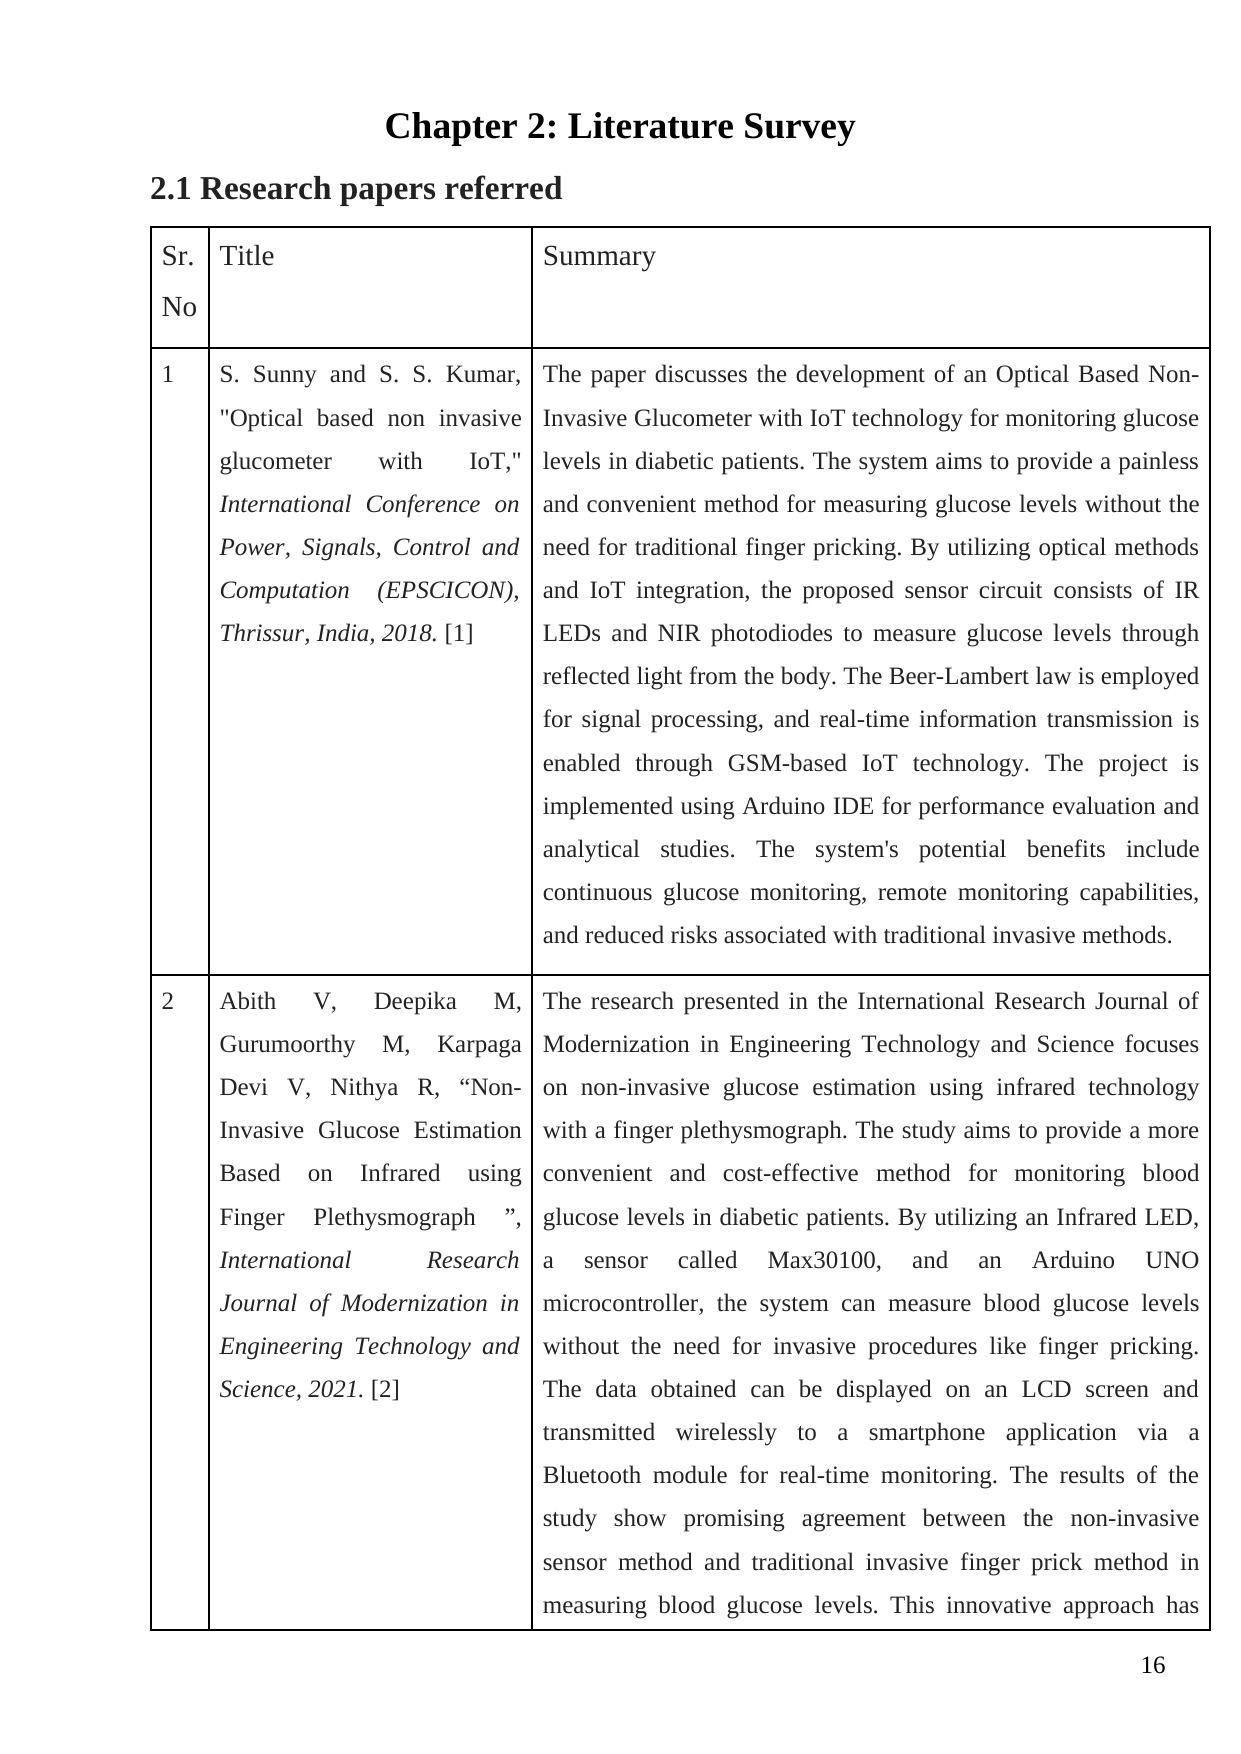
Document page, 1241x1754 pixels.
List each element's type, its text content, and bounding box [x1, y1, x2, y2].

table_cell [533, 976, 1209, 1629]
text Chapter 2: Literature Survey [75, 104, 1165, 147]
table_cell S. Sunny and S. S. Kumar, "Optical based non invasive glucometer with IoT," International Conference on Power, Signals, Control and Computation (EPSCICON), Thrissur, India, 2018. [1] [210, 349, 531, 973]
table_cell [210, 976, 531, 1629]
text 2.1 Research papers referred [150, 168, 1165, 207]
table_cell 1 [152, 349, 208, 973]
table_header Summary [533, 228, 1209, 347]
table_header Title [210, 228, 531, 347]
table_cell The paper discusses the development of an Optical Based Non-Invasive Glucometer with IoT technology for monitoring glucose levels in diabetic patients. The system aims to provide a painless and convenient method for measuring glucose levels without the need for traditional finger pricking. By utilizing optical methods and IoT integration, the proposed sensor circuit consists of IR LEDs and NIR photodiodes to measure glucose levels through reflected light from the body. The Beer-Lambert law is employed for signal processing, and real-time information transmission is enabled through GSM-based IoT technology. The project is implemented using Arduino IDE for performance evaluation and analytical studies. The system's potential benefits include continuous glucose monitoring, remote monitoring capabilities, and reduced risks associated with traditional invasive methods. [533, 349, 1209, 973]
table_cell 2 [152, 976, 208, 1629]
table_header Sr. No [152, 228, 208, 347]
